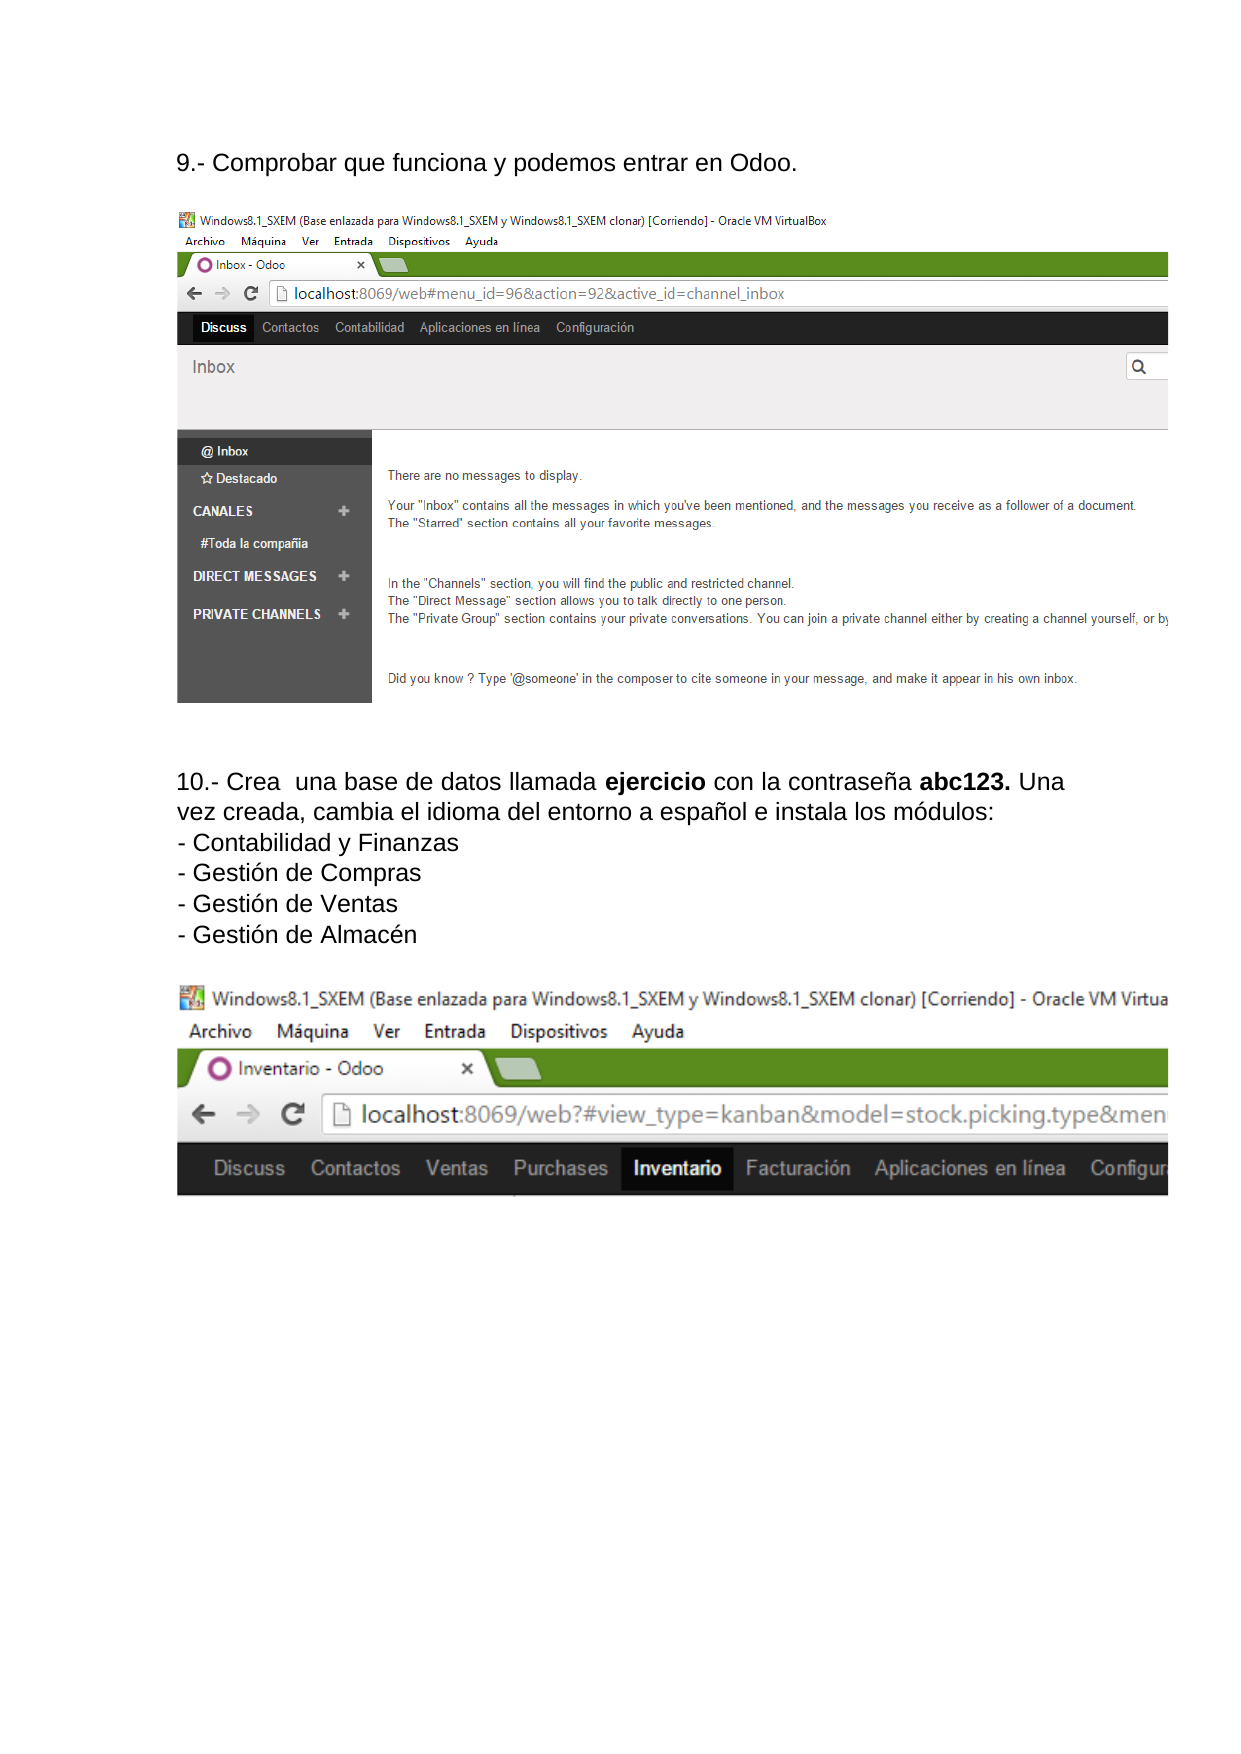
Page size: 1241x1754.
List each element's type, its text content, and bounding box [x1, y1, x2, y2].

list Gestión de Ventas [177, 889, 1064, 918]
list Gestión de Compras [177, 858, 1064, 887]
text 10.- Crea una base de datos llamada ejercicio con la contraseña abc123. Una vez creada, cambia el idioma del entorno a español e instala los módulos: [176, 767, 1064, 826]
text 9.- Comprobar que funciona y podemos entrar en Odoo. [176, 147, 1064, 176]
list Gestión de Almacén [177, 920, 1064, 948]
list Contabilidad y Finanzas [177, 827, 1064, 856]
picture [177, 209, 1169, 703]
picture [177, 981, 1169, 1197]
